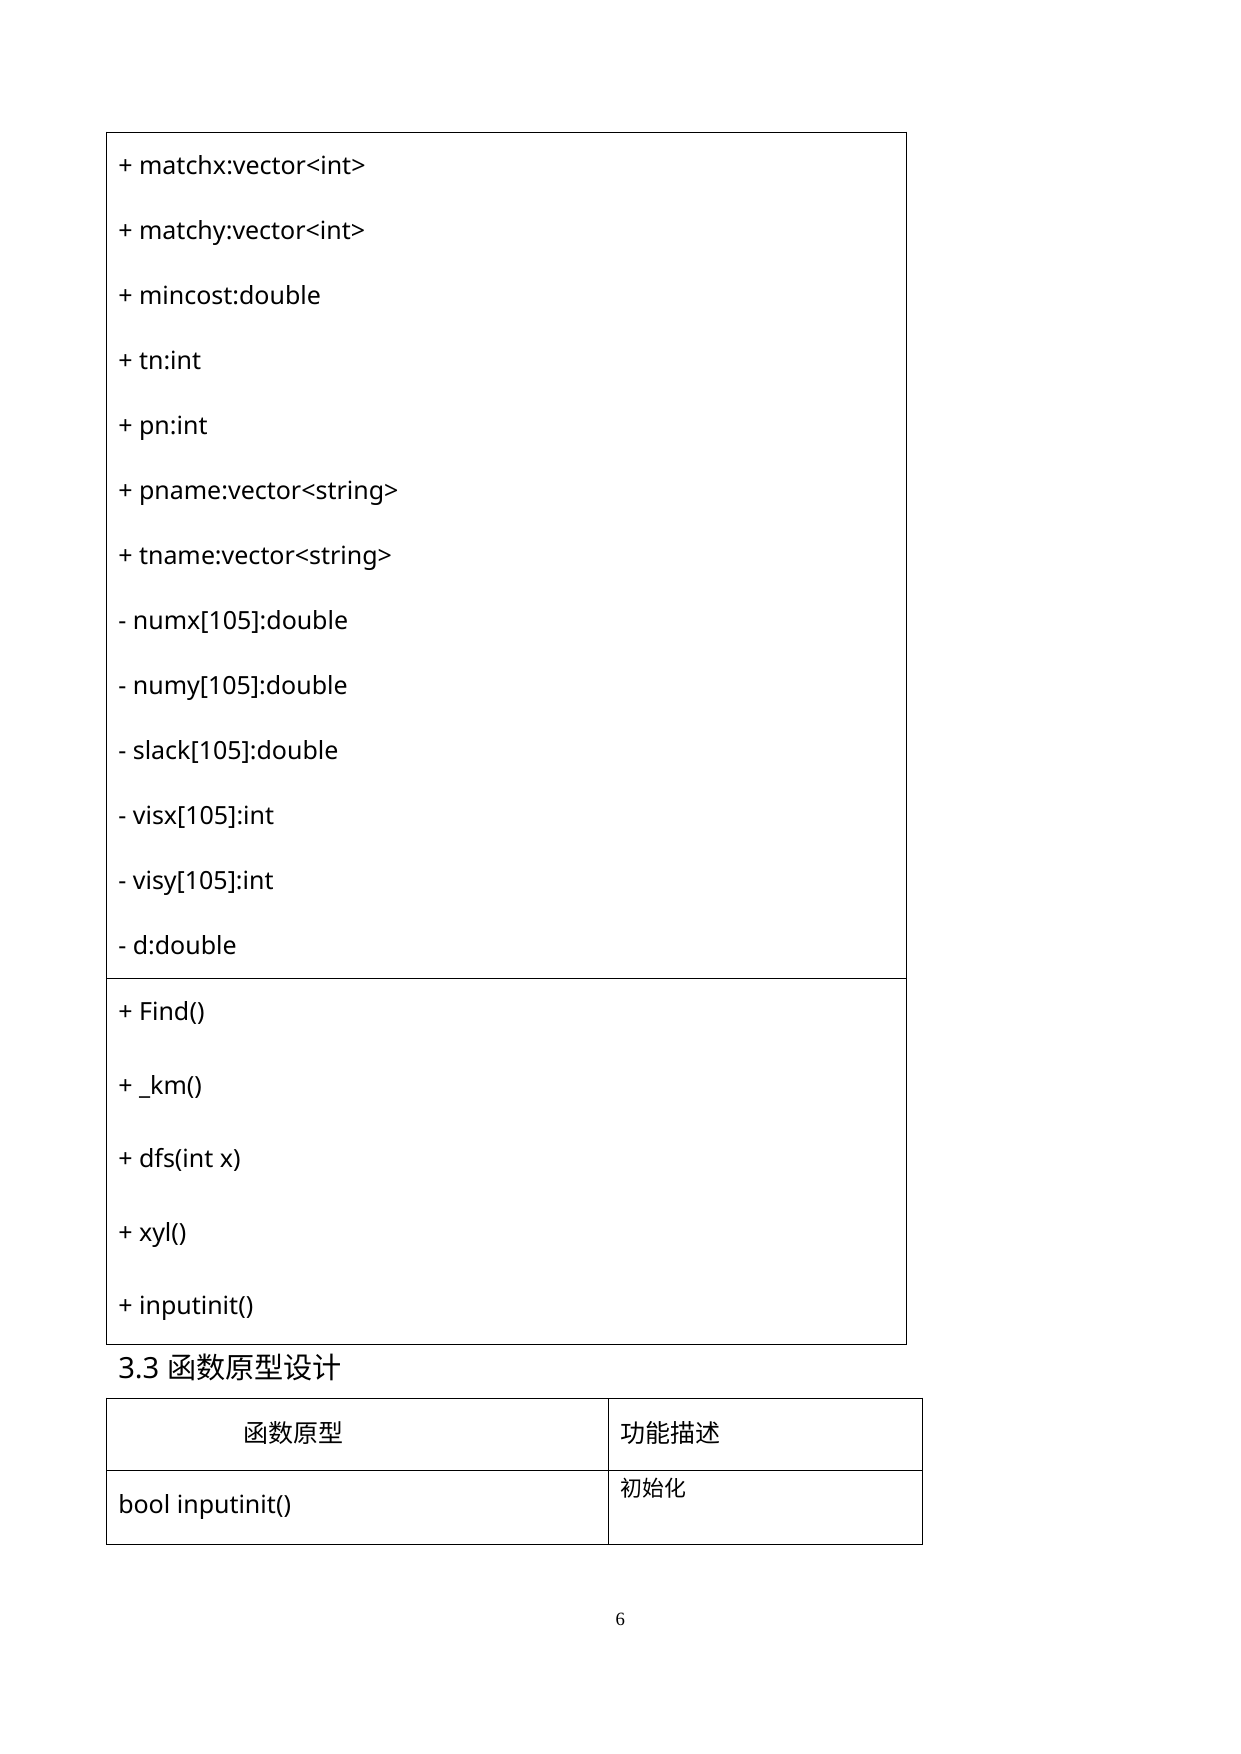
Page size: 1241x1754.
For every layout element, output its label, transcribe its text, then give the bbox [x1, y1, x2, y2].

table_header 函数原型 [107, 1399, 608, 1470]
table_cell 初始化 [609, 1471, 922, 1544]
table_header 功能描述 [609, 1399, 922, 1470]
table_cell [107, 133, 906, 978]
table_cell + Find() + _km() + dfs(int x) + xyl() + inputinit() [107, 979, 906, 1344]
table_cell bool inputinit() [107, 1471, 608, 1544]
text 3.3 函数原型设计 [118, 1345, 1122, 1387]
